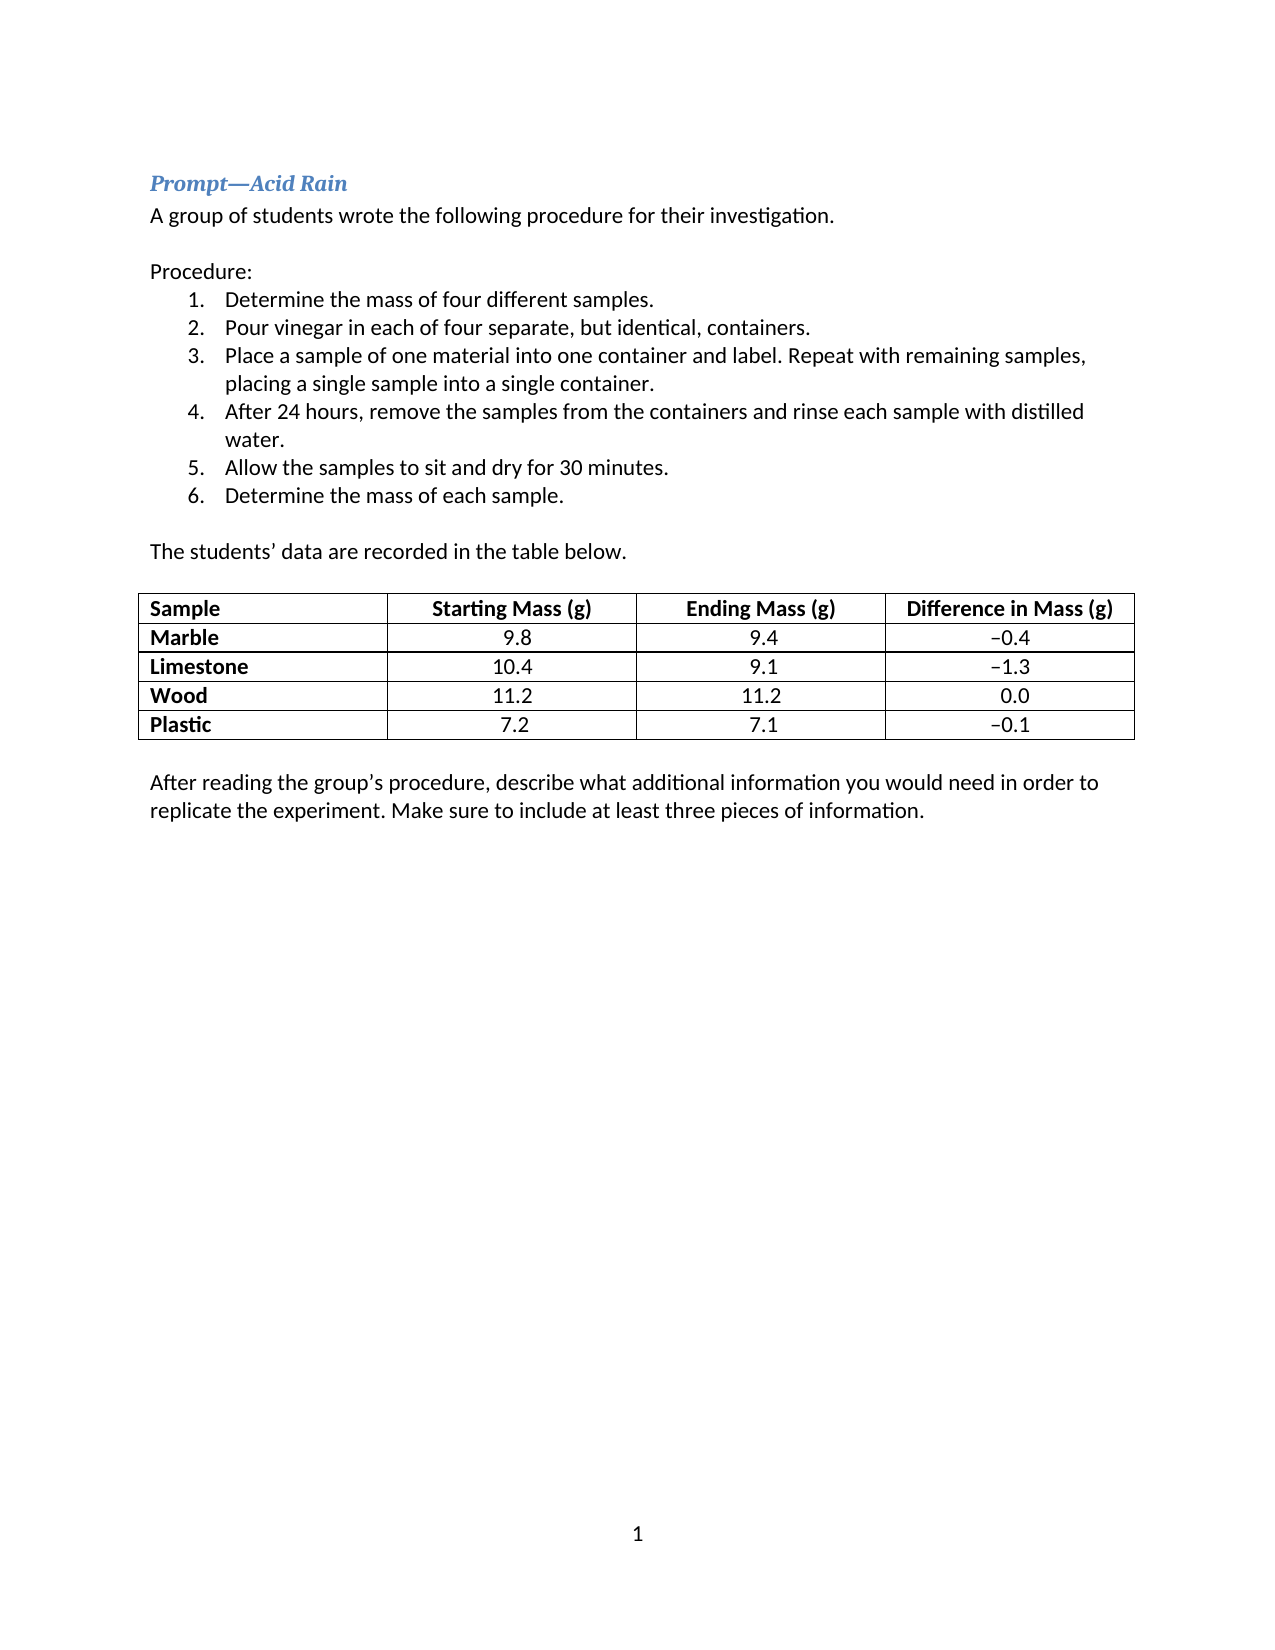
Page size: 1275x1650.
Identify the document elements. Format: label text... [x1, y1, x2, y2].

table_cell 9.4 [637, 624, 885, 651]
table_cell –0.1 [886, 711, 1134, 739]
table_cell 7.1 [637, 711, 885, 739]
list Allow the samples to sit and dry for 30 minutes. [187, 453, 1125, 481]
table_cell 11.2 [388, 682, 636, 709]
table_cell 9.8 [388, 624, 636, 651]
text After reading the group’s procedure, describe what additional information you would need in order to replicate the experiment. Make sure to include at least three pieces of information. [150, 768, 1125, 824]
table_cell –0.4 [886, 624, 1134, 651]
text The students’ data are recorded in the table below. [150, 537, 1125, 565]
table_cell Wood [139, 682, 387, 709]
table_cell 0.0 [886, 682, 1134, 709]
table_cell –1.3 [886, 653, 1134, 681]
table_header Ending Mass (g) [637, 594, 885, 622]
text Procedure: [150, 257, 1125, 285]
table_cell Plastic [139, 711, 387, 739]
subtitle Prompt—Acid Rain [150, 171, 1125, 197]
list Determine the mass of four different samples. [187, 285, 1125, 313]
table_cell Limestone [139, 653, 387, 681]
table_cell Marble [139, 624, 387, 651]
list After 24 hours, remove the samples from the containers and rinse each sample with distilled water. [187, 397, 1125, 453]
list Place a sample of one material into one container and label. Repeat with remaining samples, placing a single sample into a single container. [187, 341, 1125, 397]
list Pour vinegar in each of four separate, but identical, containers. [187, 313, 1125, 341]
table_cell 9.1 [637, 653, 885, 681]
table_cell 7.2 [388, 711, 636, 739]
list Determine the mass of each sample. [187, 481, 1125, 509]
text A group of students wrote the following procedure for their investigation. [150, 201, 1125, 229]
table_cell 11.2 [637, 682, 885, 709]
table_header Difference in Mass (g) [886, 594, 1134, 622]
table_header Starting Mass (g) [388, 594, 636, 622]
table_cell 10.4 [388, 653, 636, 681]
table_header Sample [139, 594, 387, 622]
